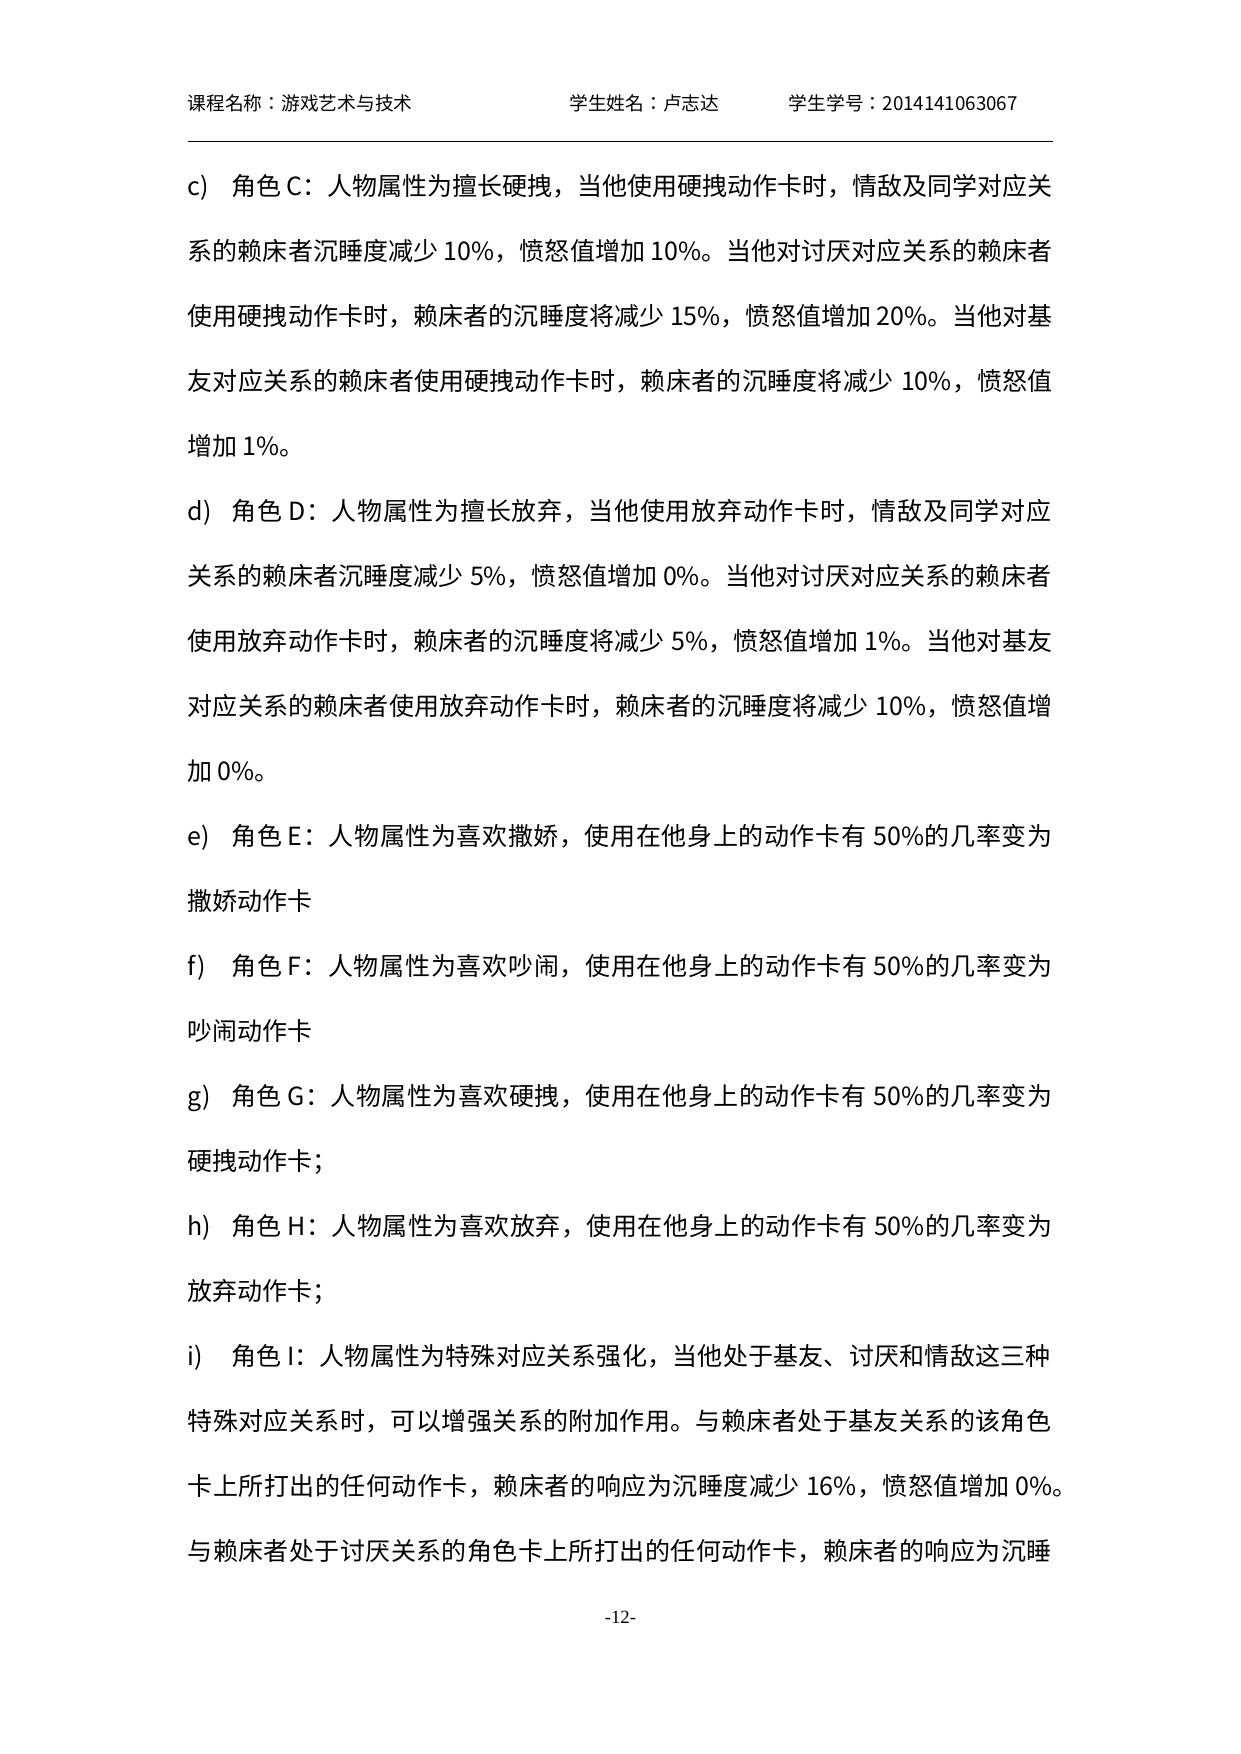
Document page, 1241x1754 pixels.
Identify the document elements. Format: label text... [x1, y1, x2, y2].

list 角色H：人物属性为喜欢放弃，使用在他身上的动作卡有50%的几率变为放弃动作卡； [187, 1192, 1053, 1322]
list 角色D：人物属性为擅长放弃，当他使用放弃动作卡时，情敌及同学对应关系的赖床者沉睡度减少5%，愤怒值增加0%。当他对讨厌对应关系的赖床者使用放弃动作卡时，赖床者的沉睡度将减少5%，愤怒值增加1%。当他对基友对应关系的赖床者使用放弃动作卡时，赖床者的沉睡度将减少10%，愤怒值增加0%。 [187, 477, 1053, 802]
list 角色E：人物属性为喜欢撒娇，使用在他身上的动作卡有50%的几率变为撒娇动作卡 [187, 802, 1053, 932]
list 角色C：人物属性为擅长硬拽，当他使用硬拽动作卡时，情敌及同学对应关系的赖床者沉睡度减少10%，愤怒值增加10%。当他对讨厌对应关系的赖床者使用硬拽动作卡时，赖床者的沉睡度将减少15%，愤怒值增加20%。当他对基友对应关系的赖床者使用硬拽动作卡时，赖床者的沉睡度将减少10%，愤怒值增加1%。 [187, 152, 1053, 477]
list 角色F：人物属性为喜欢吵闹，使用在他身上的动作卡有50%的几率变为吵闹动作卡 [187, 932, 1053, 1062]
list 角色G：人物属性为喜欢硬拽，使用在他身上的动作卡有50%的几率变为硬拽动作卡； [187, 1062, 1053, 1192]
